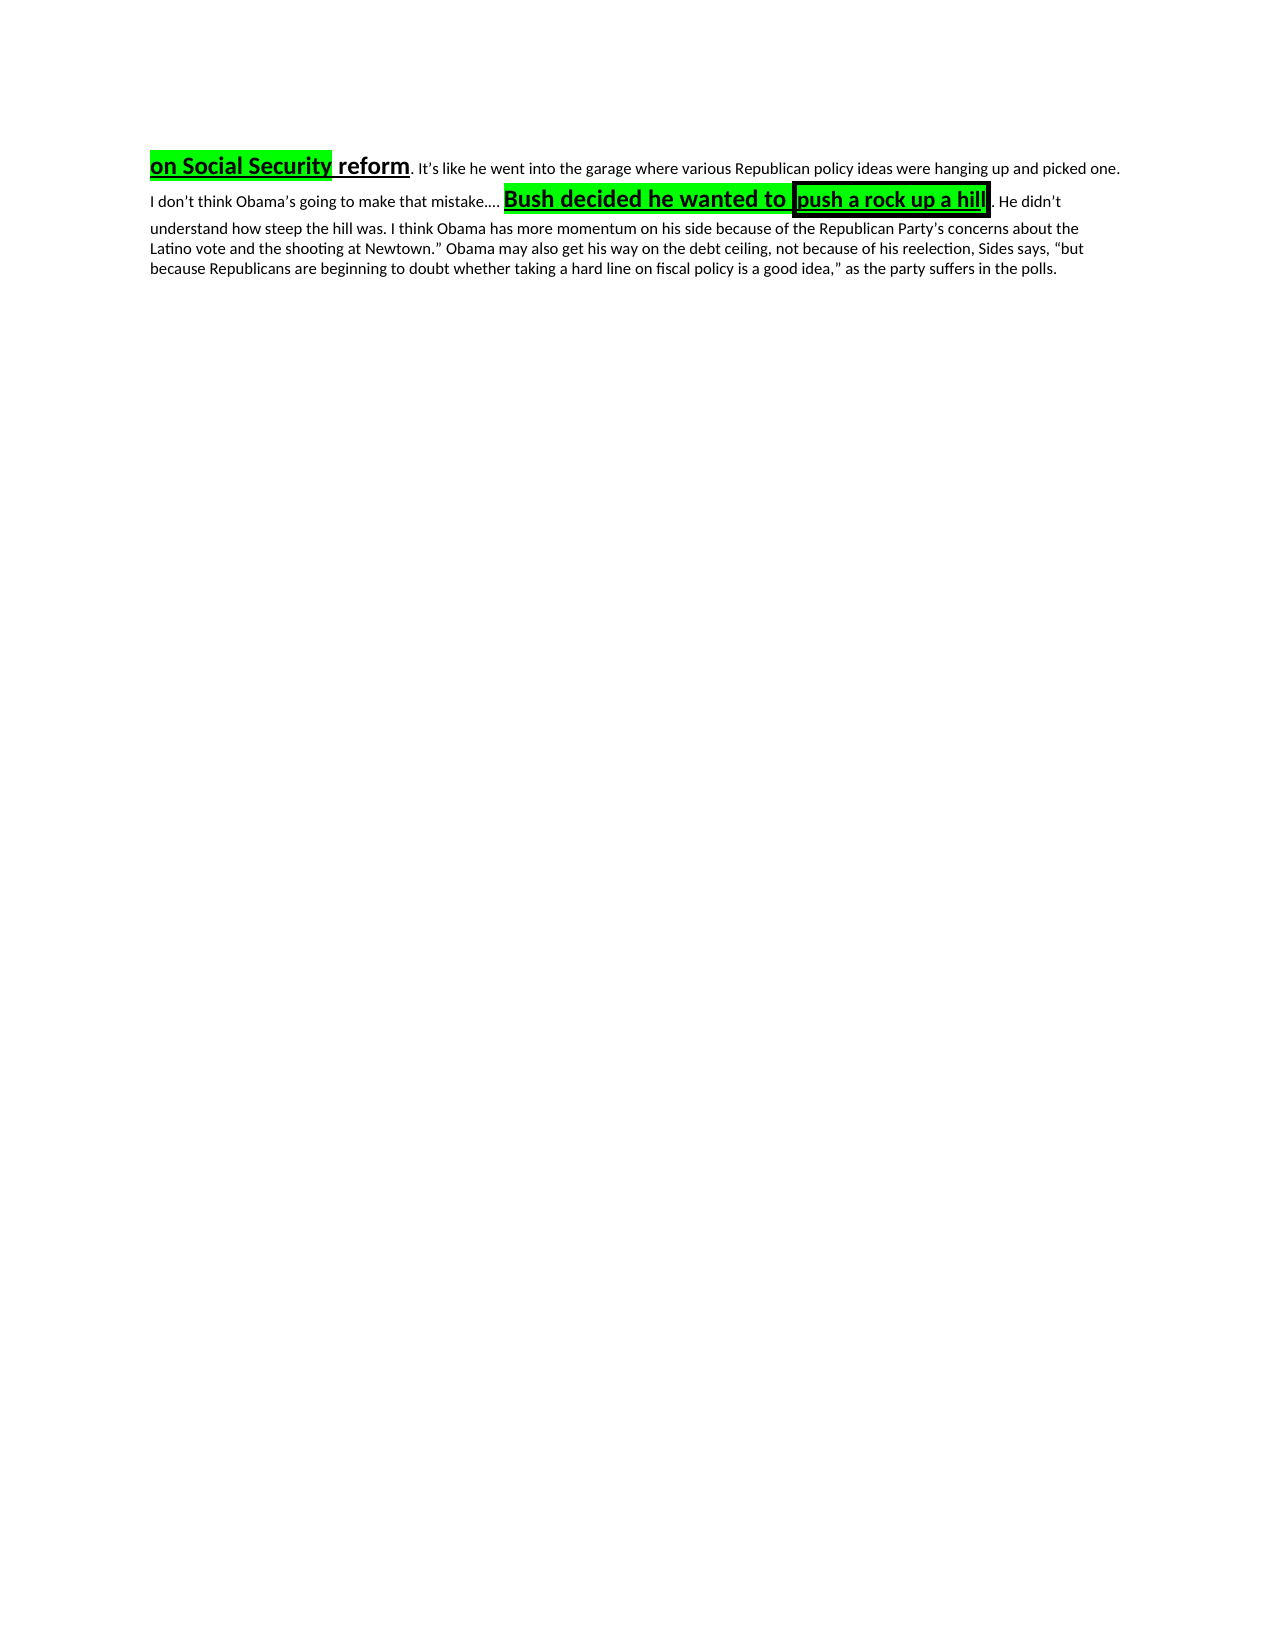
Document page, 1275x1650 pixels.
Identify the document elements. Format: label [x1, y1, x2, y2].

text [150, 150, 1125, 279]
